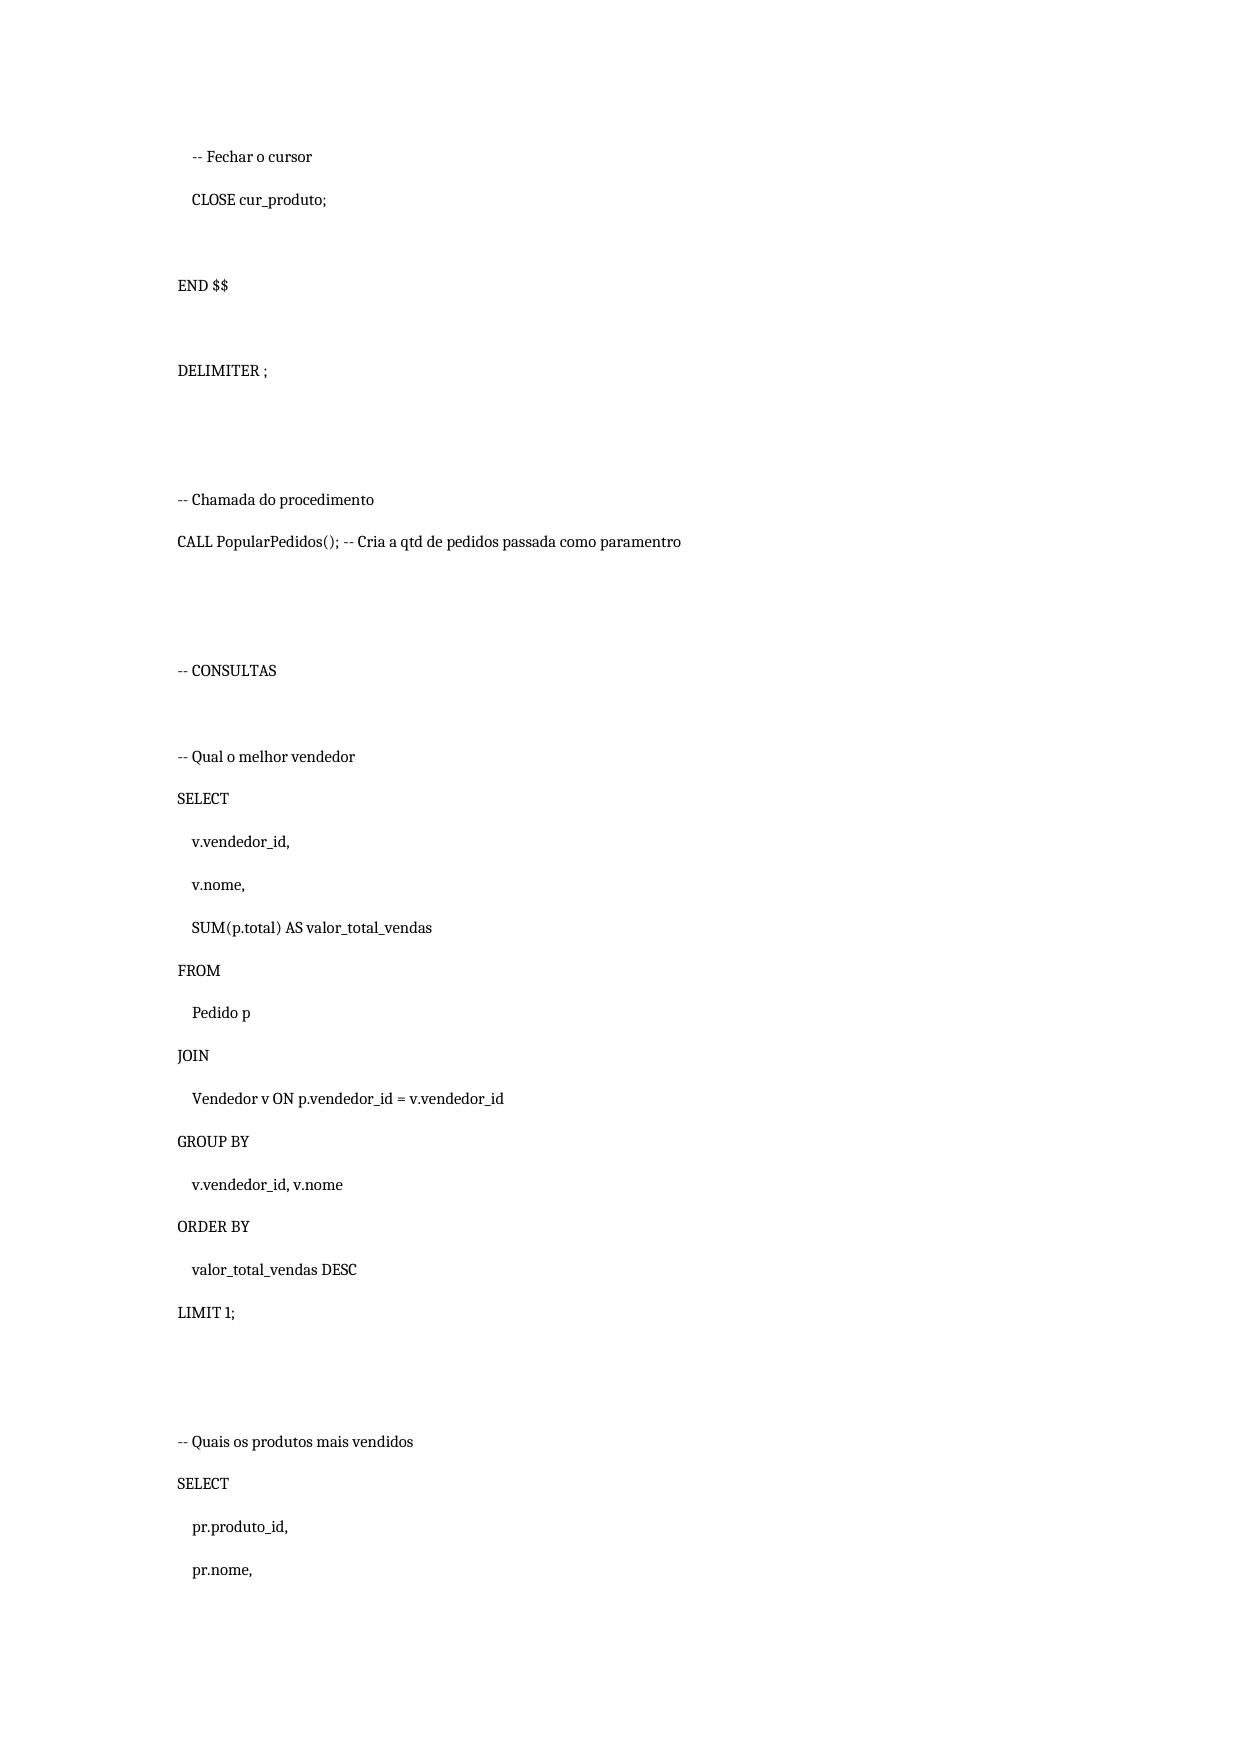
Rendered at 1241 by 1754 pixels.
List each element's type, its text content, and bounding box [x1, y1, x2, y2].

text v.vendedor_id, [177, 833, 1063, 852]
text Vendedor v ON p.vendedor_id = v.vendedor_id [177, 1089, 1063, 1109]
text CLOSE cur_produto; [177, 190, 1063, 209]
text pr.produto_id, [177, 1518, 1063, 1537]
text DELIMITER ; [177, 362, 1063, 381]
text valor_total_vendas DESC [177, 1261, 1063, 1280]
text -- Quais os produtos mais vendidos [177, 1432, 1063, 1451]
text LIMIT 1; [177, 1303, 1063, 1323]
text GROUP BY [177, 1132, 1063, 1151]
text -- CONSULTAS [177, 661, 1063, 681]
text ORDER BY [177, 1218, 1063, 1237]
text pr.nome, [177, 1560, 1063, 1579]
text -- Chamada do procedimento [177, 490, 1063, 509]
text CALL PopularPedidos(); -- Cria a qtd de pedidos passada como paramentro [177, 533, 1063, 552]
text SELECT [177, 790, 1063, 809]
text -- Fechar o cursor [177, 148, 1063, 167]
text JOIN [177, 1047, 1063, 1066]
text SELECT [177, 1475, 1063, 1494]
text v.nome, [177, 875, 1063, 894]
text END $$ [177, 276, 1063, 295]
text Pedido p [177, 1004, 1063, 1023]
text SUM(p.total) AS valor_total_vendas [177, 918, 1063, 937]
text v.vendedor_id, v.nome [177, 1175, 1063, 1194]
text -- Qual o melhor vendedor [177, 747, 1063, 766]
text FROM [177, 961, 1063, 980]
